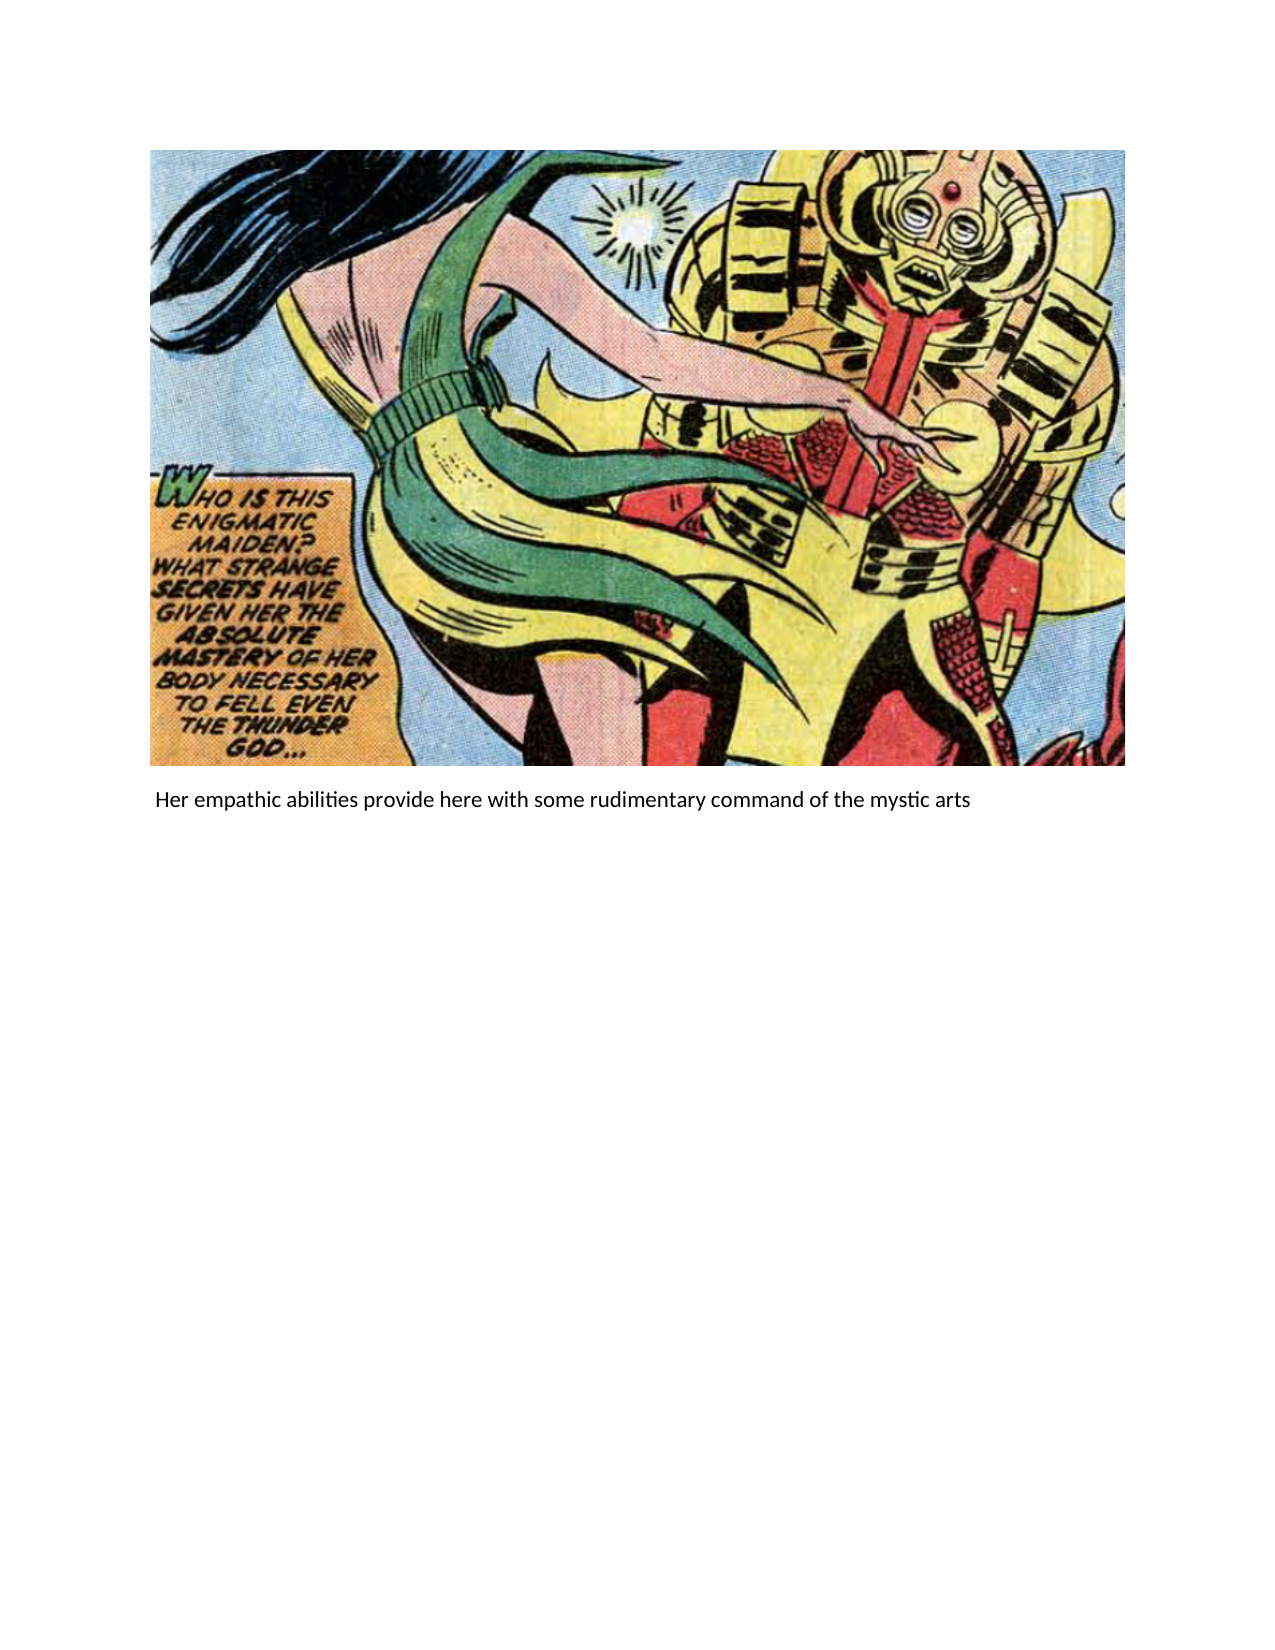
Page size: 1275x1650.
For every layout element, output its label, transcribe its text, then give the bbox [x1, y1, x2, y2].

picture [150, 150, 1125, 766]
text Her empathic abilities provide here with some rudimentary command of the mystic arts [150, 785, 1125, 813]
